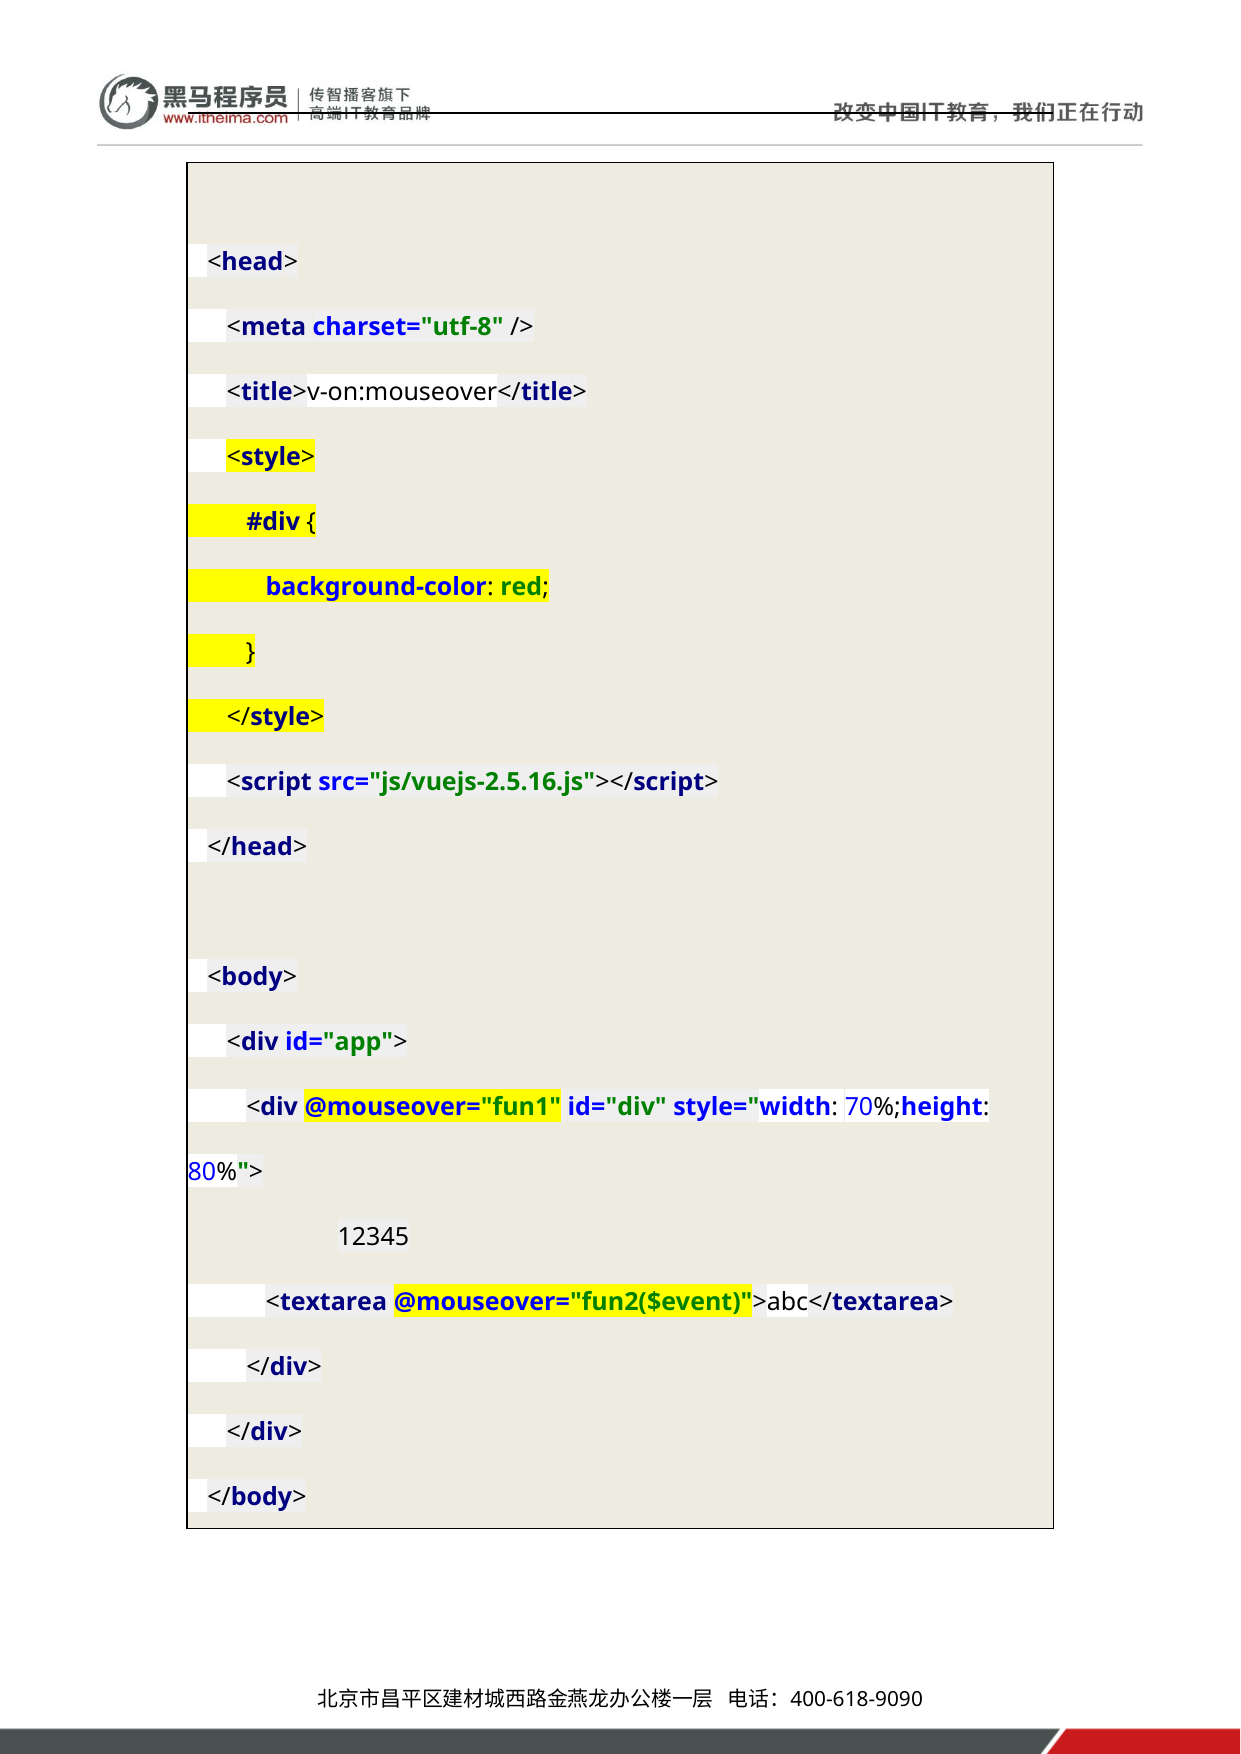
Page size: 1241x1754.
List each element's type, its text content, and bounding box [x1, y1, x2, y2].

picture [0, 1669, 1241, 1754]
picture [0, 3, 1241, 153]
